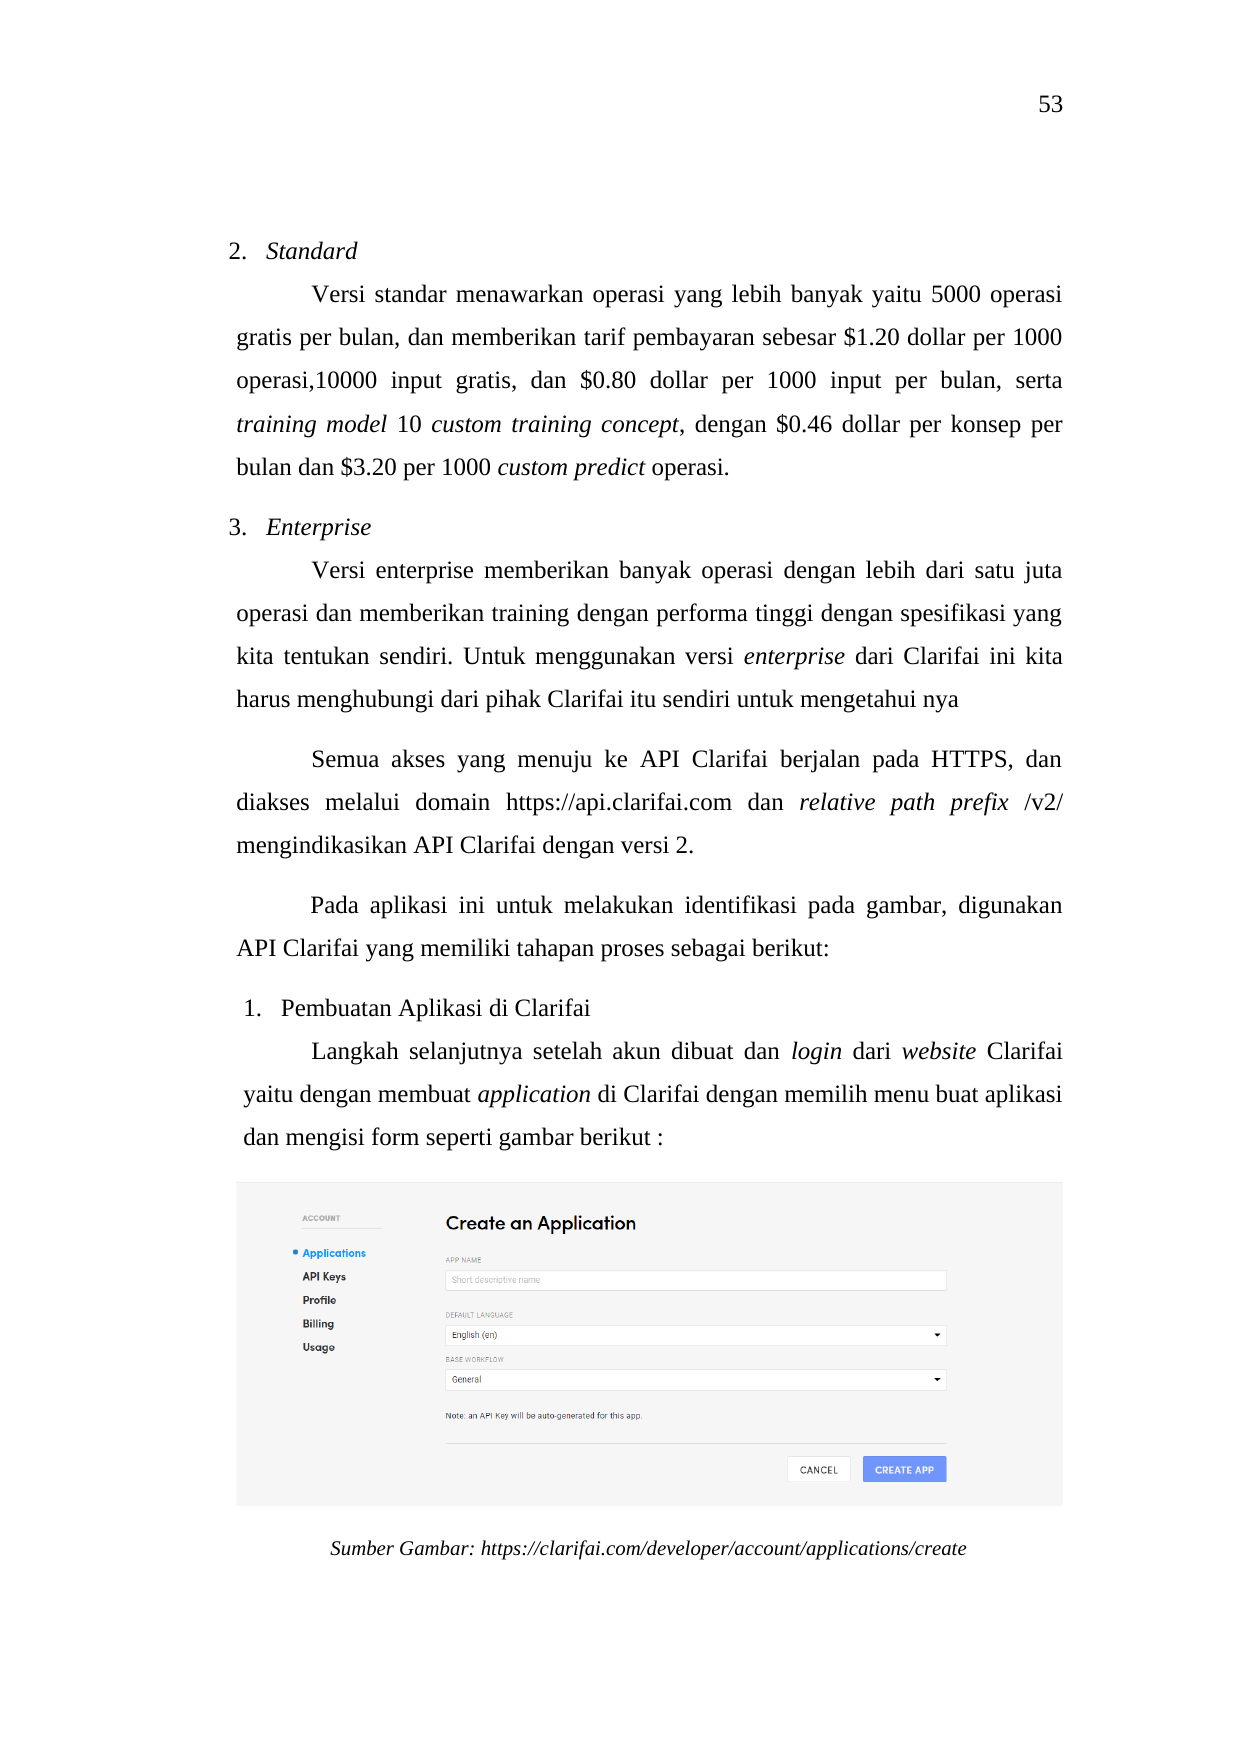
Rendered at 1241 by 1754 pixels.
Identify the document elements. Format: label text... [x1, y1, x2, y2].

text Pada aplikasi ini untuk melakukan identifikasi pada gambar, digunakan API Clarifai yang memiliki tahapan proses sebagai berikut: [236, 890, 1063, 962]
list Pembuatan Aplikasi di Clarifai [243, 993, 1063, 1022]
text Versi standar menawarkan operasi yang lebih banyak yaitu 5000 operasi gratis per bulan, dan memberikan tarif pembayaran sebesar $1.20 dollar per 1000 operasi,10000 input gratis, dan $0.80 dollar per 1000 input per bulan, serta training model 10 custom training concept, dengan $0.46 dollar per konsep per bulan dan $3.20 per 1000 custom predict operasi. [236, 279, 1063, 481]
text Langkah selanjutnya setelah akun dibuat dan login dari website Clarifai yaitu dengan membuat application di Clarifai dengan memilih menu buat aplikasi dan mengisi form seperti gambar berikut : [243, 1036, 1063, 1151]
text Semua akses yang menuju ke API Clarifai berjalan pada HTTPS, dan diakses melalui domain https://api.clarifai.com dan relative path prefix /v2/ mengindikasikan API Clarifai dengan versi 2. [236, 744, 1063, 859]
text Versi enterprise memberikan banyak operasi dengan lebih dari satu juta operasi dan memberikan training dengan performa tinggi dengan spesifikasi yang kita tentukan sendiri. Untuk menggunakan versi enterprise dari Clarifai ini kita harus menghubungi dari pihak Clarifai itu sendiri untuk mengetahui nya [236, 555, 1063, 713]
text Sumber Gambar: https://clarifai.com/developer/account/applications/create [236, 1536, 1063, 1560]
list Enterprise [228, 512, 1063, 540]
list Standard [228, 236, 1063, 265]
